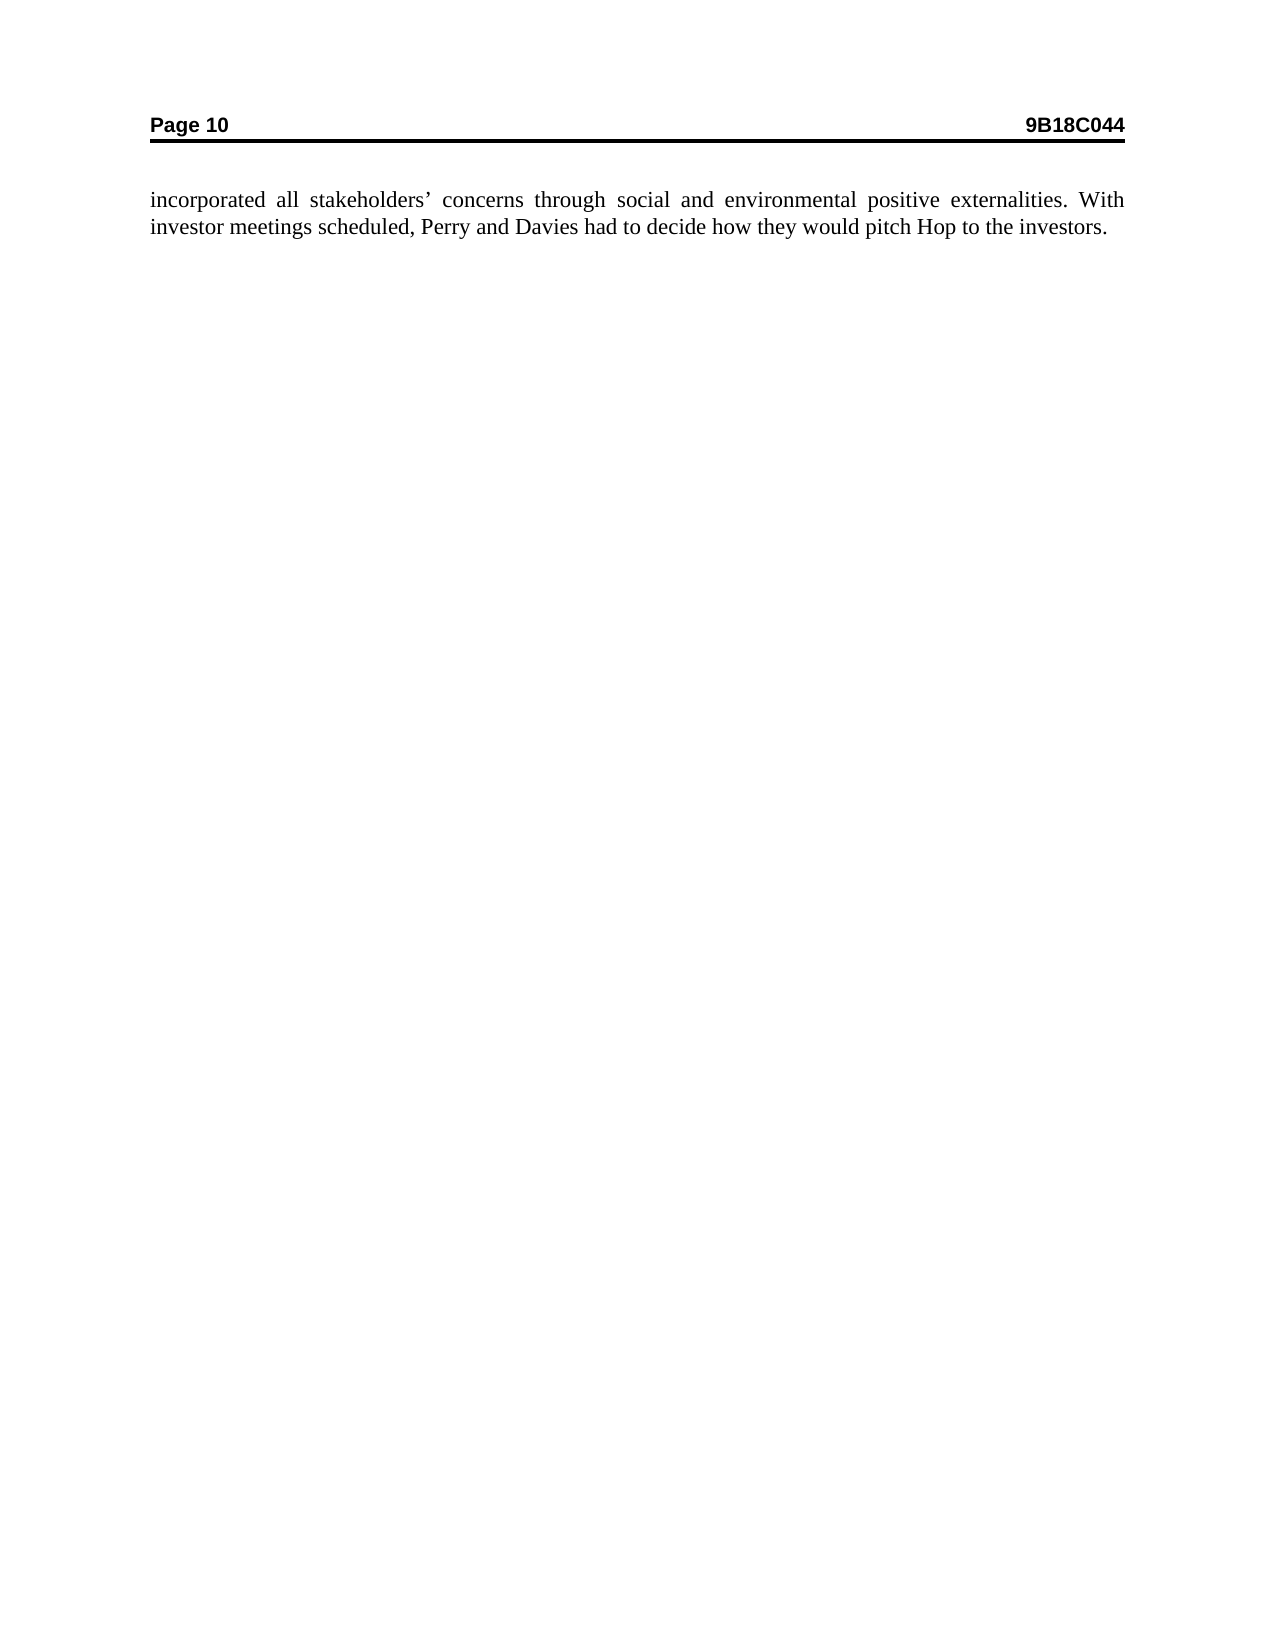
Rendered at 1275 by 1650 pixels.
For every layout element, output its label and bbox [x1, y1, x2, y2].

text [150, 186, 1125, 239]
